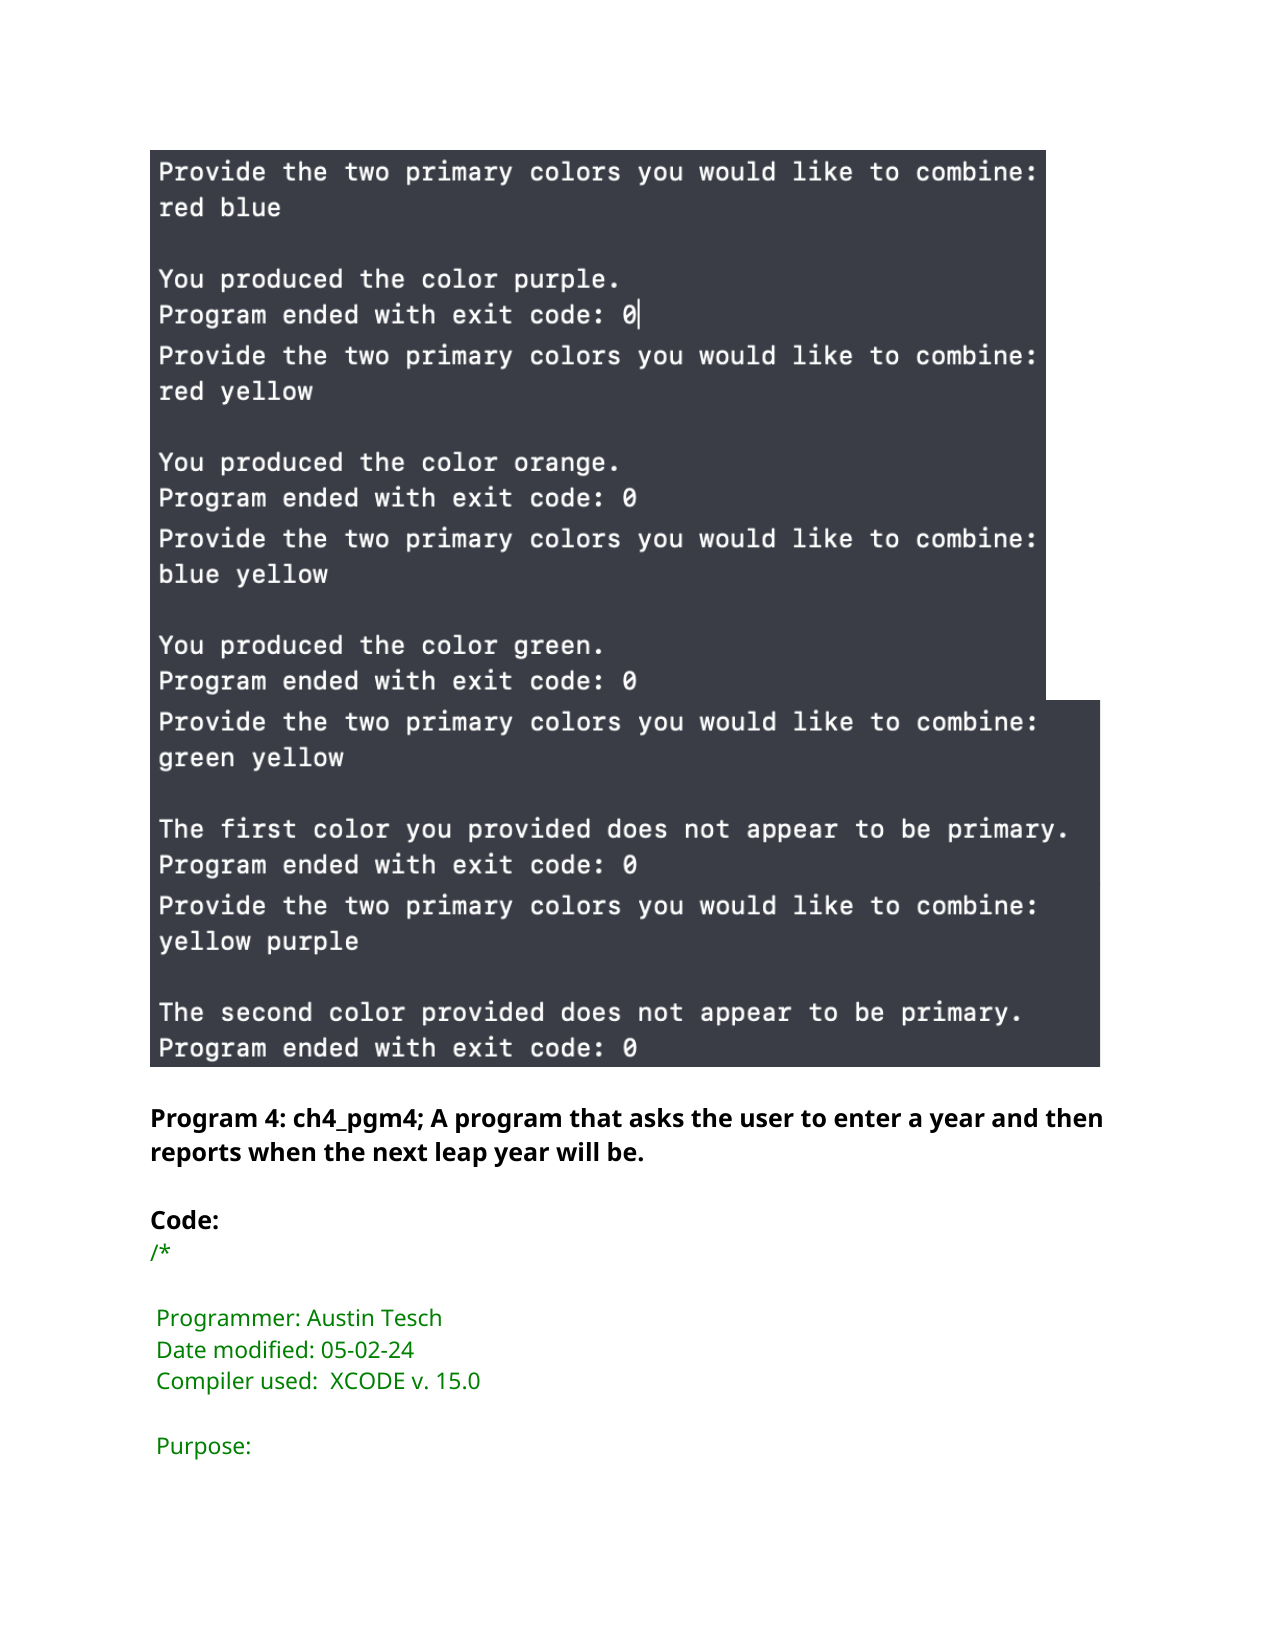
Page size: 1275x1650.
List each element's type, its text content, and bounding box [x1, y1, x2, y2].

text /* [150, 1237, 1125, 1268]
text Program 4: ch4_pgm4; A program that asks the user to enter a year and then reports when the next leap year will be. [150, 1101, 1125, 1169]
text Programmer: Austin Tesch [150, 1302, 1125, 1333]
text Compiler used: XCODE v. 15.0 [150, 1365, 1125, 1396]
text Purpose: [150, 1430, 1125, 1461]
text Code: [150, 1203, 1125, 1237]
picture [150, 150, 1100, 1067]
text Date modified: 05-02-24 [150, 1333, 1125, 1365]
